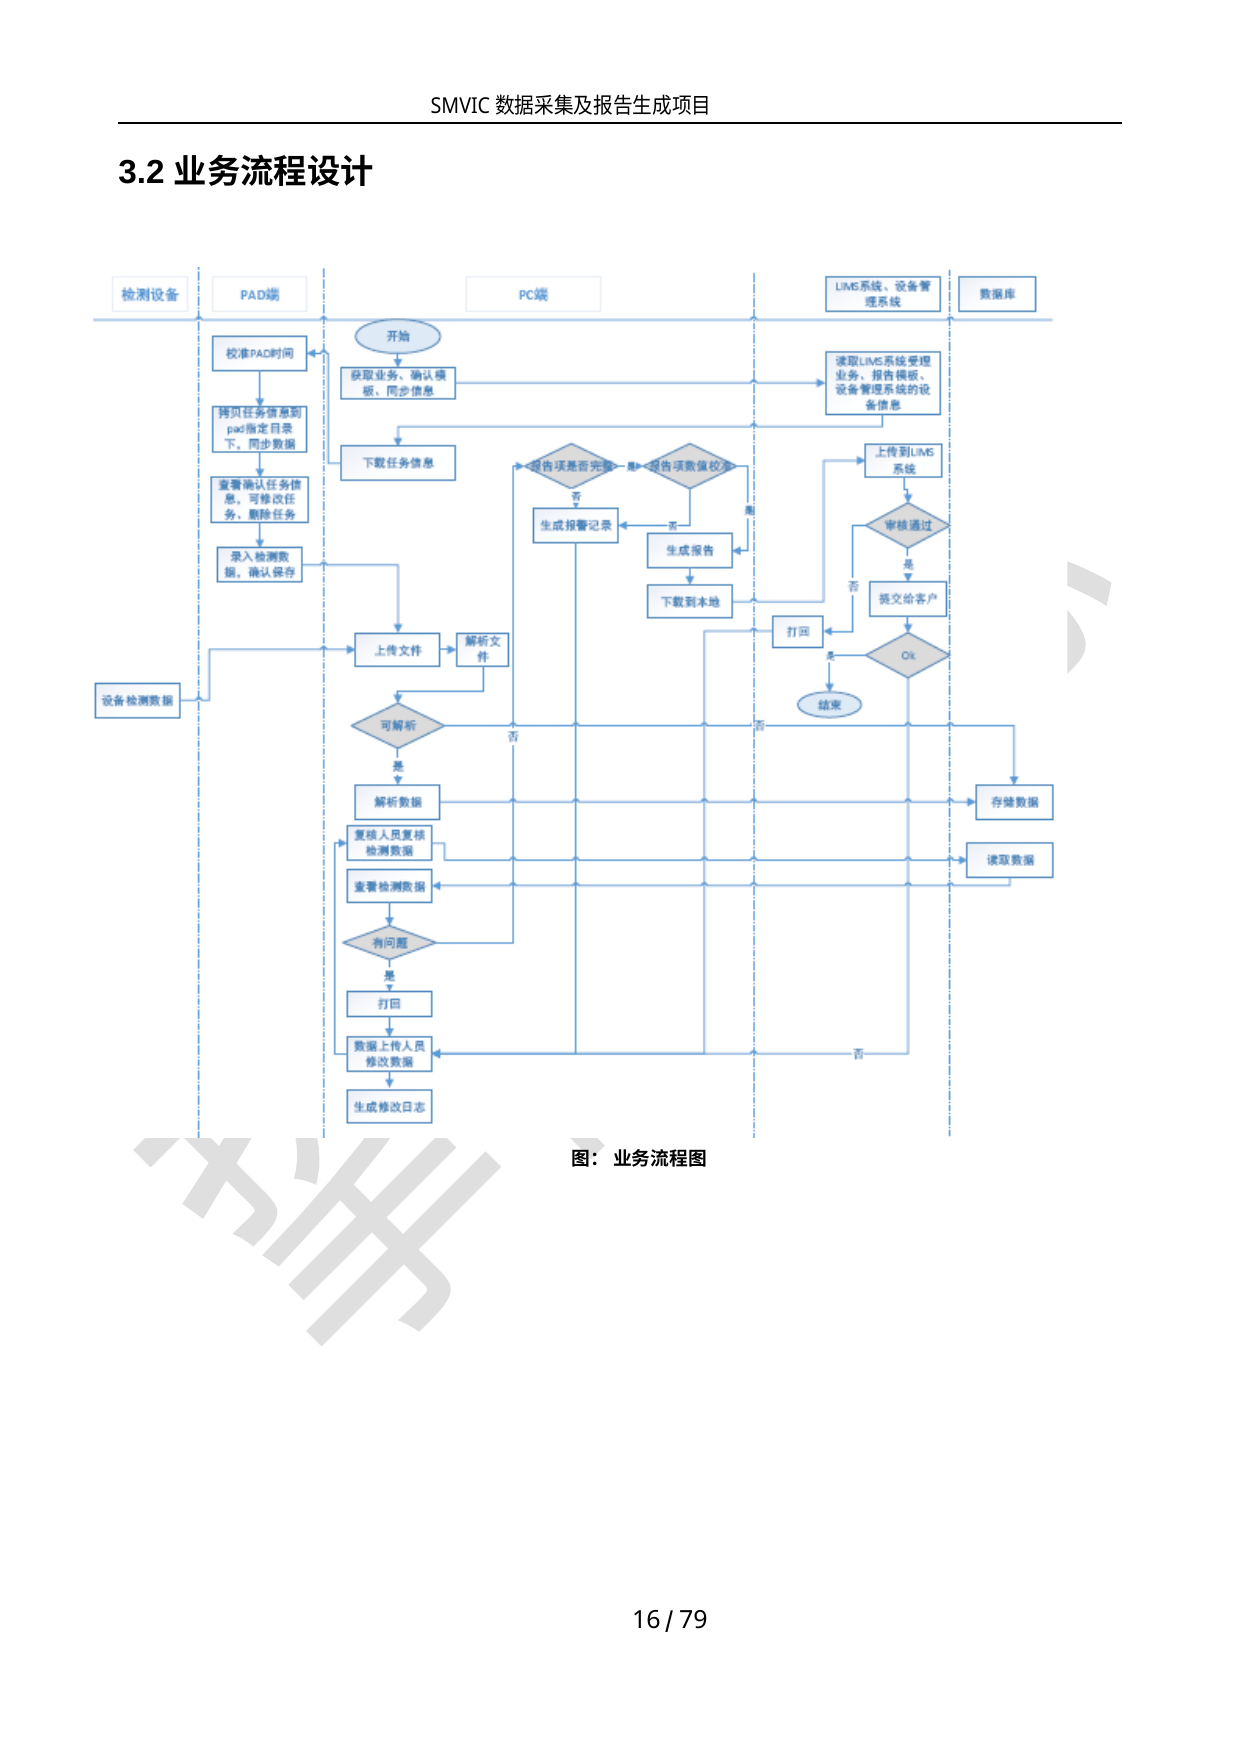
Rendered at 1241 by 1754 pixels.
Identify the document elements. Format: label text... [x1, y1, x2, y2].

picture [73, 267, 1068, 1138]
text 图： 业务流程图 [118, 1141, 1122, 1174]
list 3.2 业务流程设计 [118, 137, 1122, 202]
